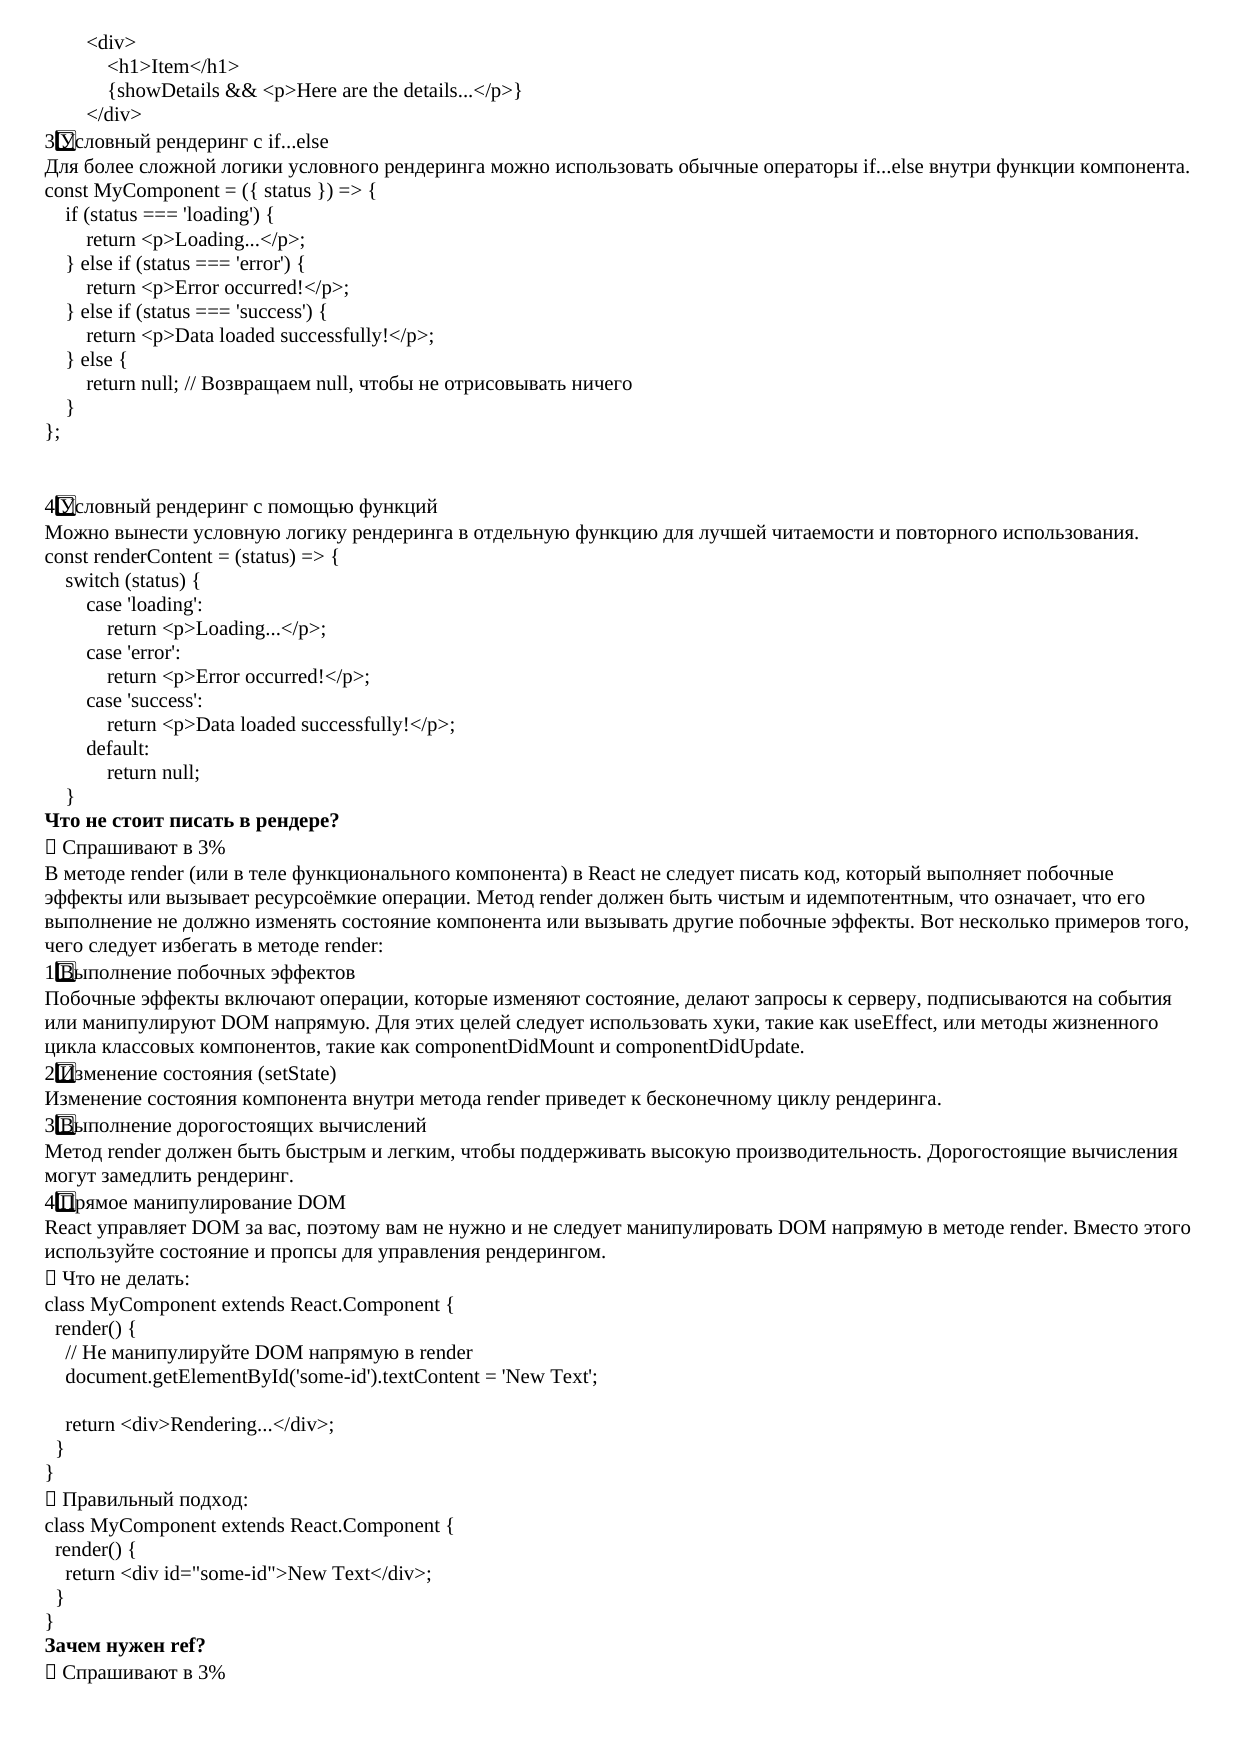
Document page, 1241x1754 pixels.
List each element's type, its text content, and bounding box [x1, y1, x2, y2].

text // Не манипулируйте DOM напрямую в render [44, 1340, 1196, 1364]
text } [44, 1436, 1196, 1460]
text case 'success': [44, 688, 1196, 712]
text Для более сложной логики условного рендеринга можно использовать обычные операторы if...else внутри функции компонента. [44, 154, 1196, 178]
text Можно вынести условную логику рендеринга в отдельную функцию для лучшей читаемости и повторного использования. [44, 519, 1196, 544]
text 🤔 Правильный подход: [44, 1484, 1196, 1513]
text Что не стоит писать в рендере? [44, 808, 1196, 832]
text 4️⃣ Прямое манипулирование DOM [44, 1187, 1196, 1215]
text return <p>Error occurred!</p>; [44, 664, 1196, 688]
text document.getElementById('some-id').textContent = 'New Text'; [44, 1364, 1196, 1388]
text Зачем нужен ref? [44, 1633, 1196, 1657]
text Изменение состояния компонента внутри метода render приведет к бесконечному циклу рендеринга. [44, 1086, 1196, 1110]
text return <p>Loading...</p>; [44, 616, 1196, 640]
text } else { [44, 347, 1196, 371]
text React управляет DOM за вас, поэтому вам не нужно и не следует манипулировать DOM напрямую в методе render. Вместо этого используйте состояние и пропсы для управления рендерингом. [44, 1215, 1196, 1263]
text return null; [44, 760, 1196, 784]
text return <p>Error occurred!</p>; [44, 274, 1196, 299]
text if (status === 'loading') { [44, 202, 1196, 226]
text class MyComponent extends React.Component { [44, 1292, 1196, 1316]
text case 'loading': [44, 592, 1196, 616]
text </div> [44, 102, 1196, 126]
text Побочные эффекты включают операции, которые изменяют состояние, делают запросы к серверу, подписываются на события или манипулируют DOM напрямую. Для этих целей следует использовать хуки, такие как useEffect, или методы жизненного цикла классовых компонентов, такие как componentDidMount и componentDidUpdate. [44, 986, 1196, 1058]
text render() { [44, 1537, 1196, 1561]
text 2️⃣ Изменение состояния (setState) [44, 1058, 1196, 1086]
text const renderContent = (status) => { [44, 544, 1196, 568]
text } else if (status === 'success') { [44, 299, 1196, 323]
text return <p>Data loaded successfully!</p>; [44, 712, 1196, 736]
text 3️⃣ Условный рендеринг с if...else [44, 126, 1196, 154]
text } [44, 784, 1196, 808]
text Метод render должен быть быстрым и легким, чтобы поддерживать высокую производительность. Дорогостоящие вычисления могут замедлить рендеринг. [44, 1139, 1196, 1187]
text В методе render (или в теле функционального компонента) в React не следует писать код, который выполняет побочные эффекты или вызывает ресурсоёмкие операции. Метод render должен быть чистым и идемпотентным, что означает, что его выполнение не должно изменять состояние компонента или вызывать другие побочные эффекты. Вот несколько примеров того, чего следует избегать в методе render: [44, 861, 1196, 957]
text 💬 Спрашивают в 3% [44, 1657, 1196, 1686]
text return <div>Rendering...</div>; [44, 1412, 1196, 1436]
text case 'error': [44, 640, 1196, 664]
text const MyComponent = ({ status }) => { [44, 178, 1196, 202]
text 💬 Спрашивают в 3% [44, 832, 1196, 861]
text return <p>Data loaded successfully!</p>; [44, 323, 1196, 347]
text render() { [44, 1316, 1196, 1340]
text return <div id="some-id">New Text</div>; [44, 1561, 1196, 1585]
text 🤔 Что не делать: [44, 1263, 1196, 1292]
text default: [44, 736, 1196, 760]
text 1️⃣ Выполнение побочных эффектов [44, 957, 1196, 986]
text <div> [44, 29, 1196, 54]
text class MyComponent extends React.Component { [44, 1513, 1196, 1537]
text 3️⃣ Выполнение дорогостоящих вычислений [44, 1110, 1196, 1139]
text } [44, 1609, 1196, 1633]
text 4️⃣ Условный рендеринг с помощью функций [44, 491, 1196, 519]
text } else if (status === 'error') { [44, 251, 1196, 274]
text } [44, 1585, 1196, 1609]
text switch (status) { [44, 568, 1196, 592]
text <h1>Item</h1> [44, 54, 1196, 78]
text return <p>Loading...</p>; [44, 226, 1196, 251]
text return null; // Возвращаем null, чтобы не отрисовывать ничего [44, 371, 1196, 395]
text } [44, 1460, 1196, 1484]
text {showDetails && <p>Here are the details...</p>} [44, 78, 1196, 102]
text }; [44, 419, 1196, 443]
text } [44, 395, 1196, 419]
